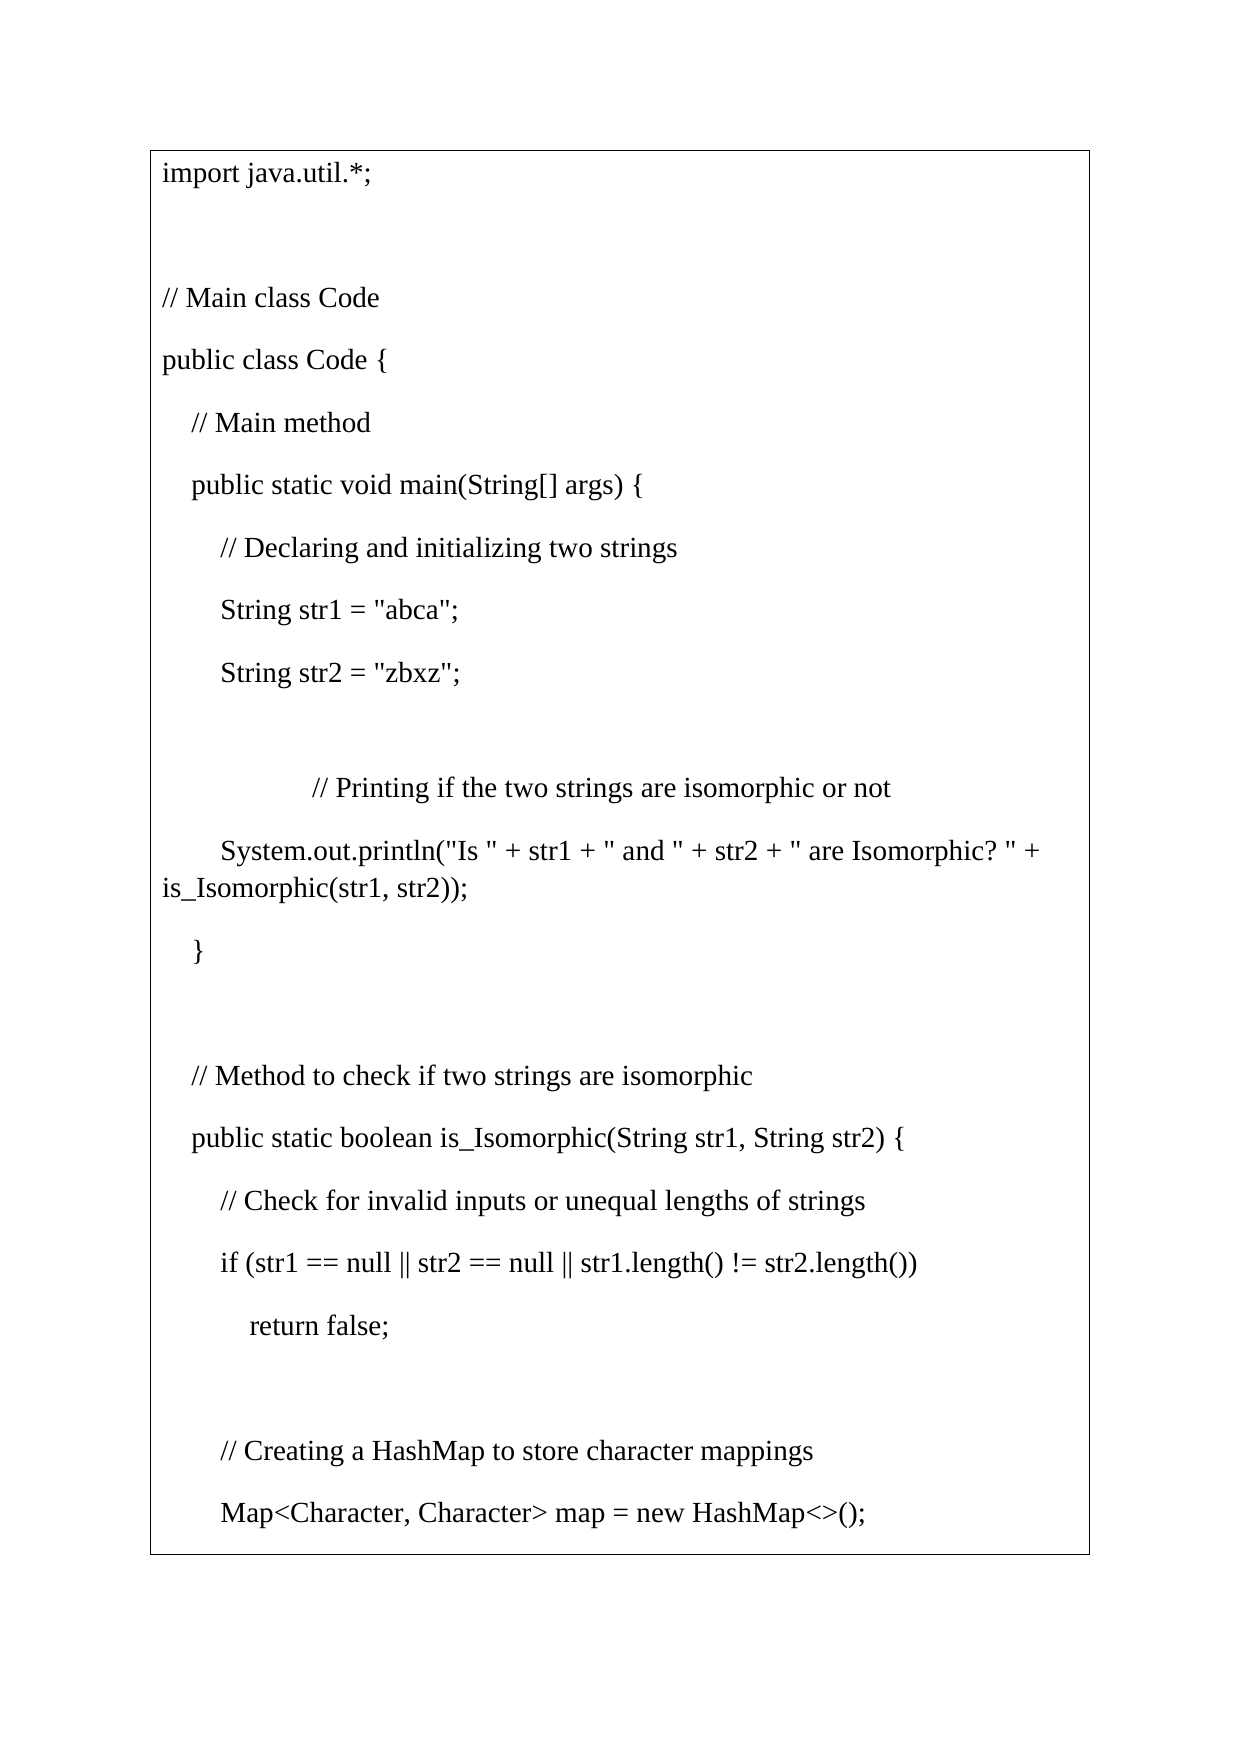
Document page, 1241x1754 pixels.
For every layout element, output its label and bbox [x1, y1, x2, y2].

table_header [151, 151, 1089, 1554]
